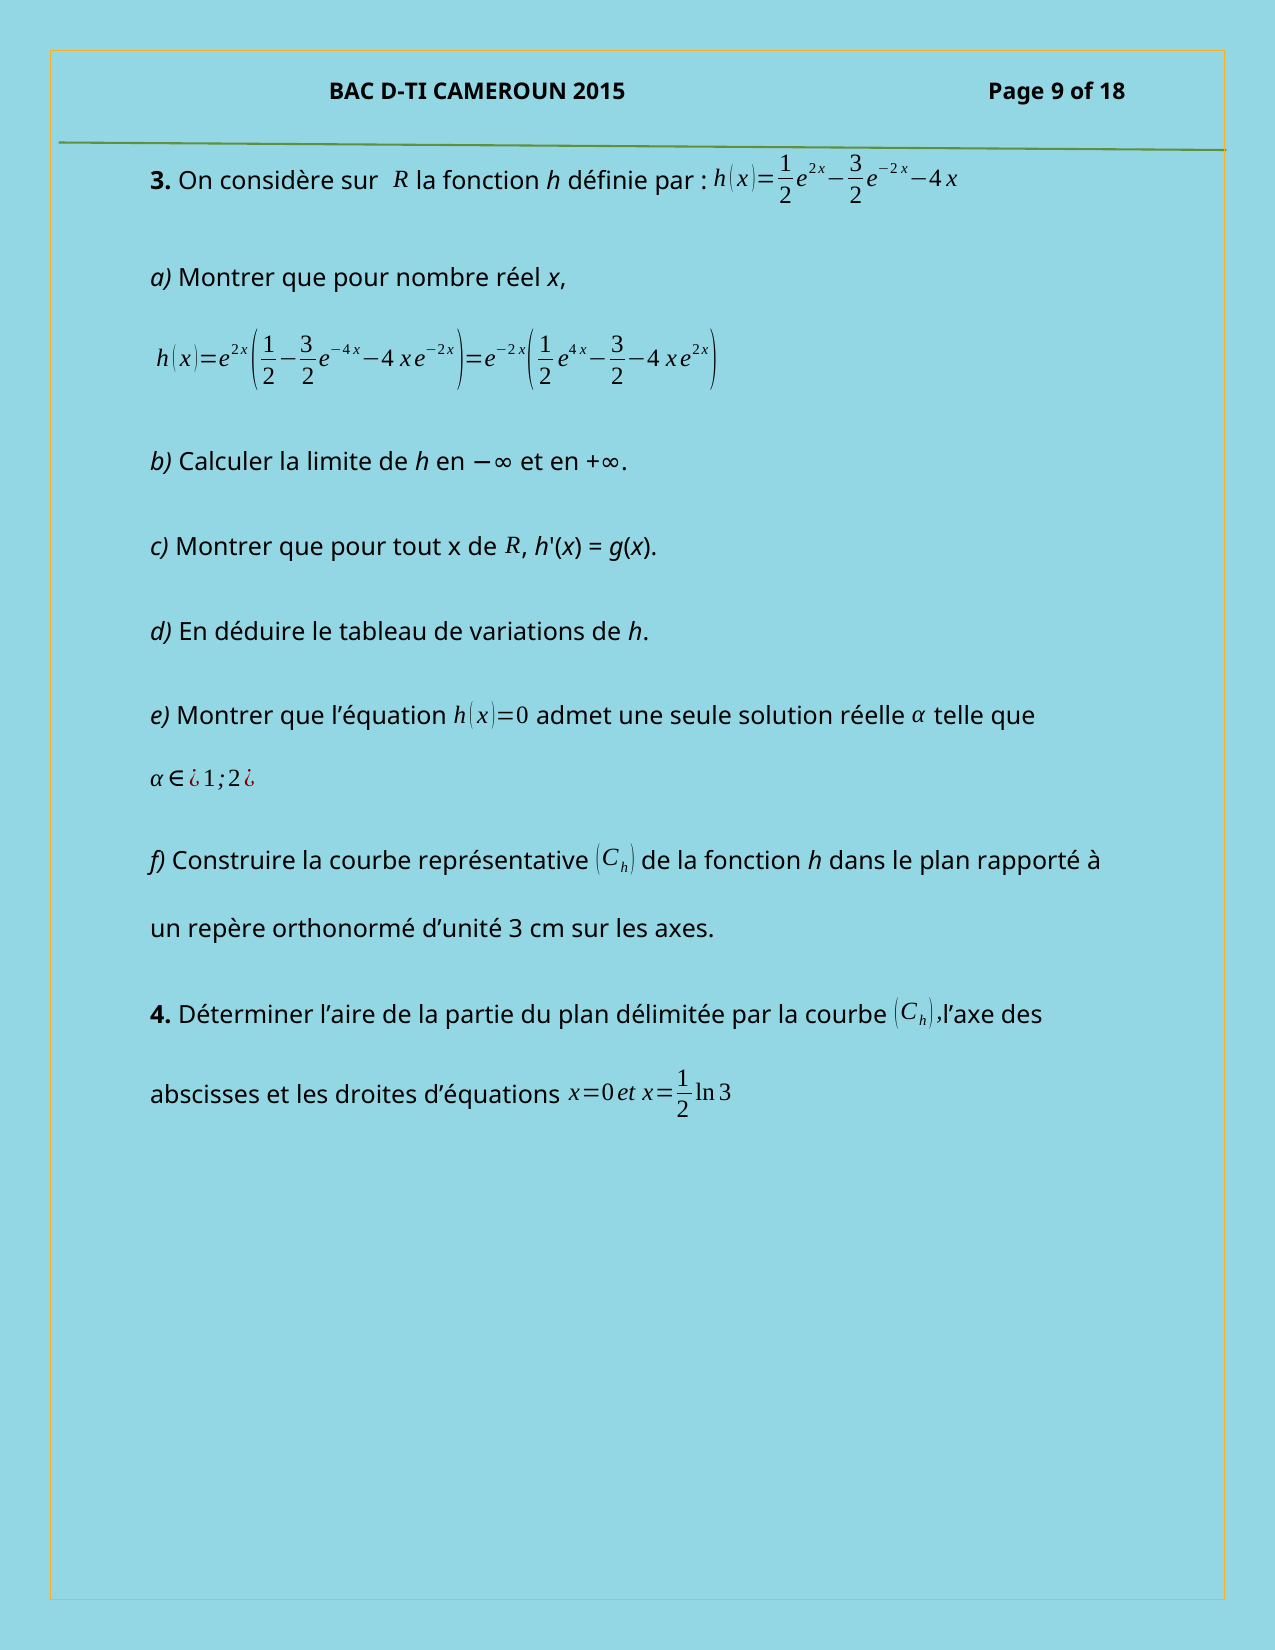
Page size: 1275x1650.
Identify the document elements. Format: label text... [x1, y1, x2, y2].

text a) Montrer que pour nombre réel x, [150, 260, 1125, 393]
text 4. Déterminer l’aire de la partie du plan délimitée par la courbe l’axe des abscisses et les droites d’équations [150, 996, 1125, 1124]
text c) Montrer que pour tout x de , h'(x) = g(x). [150, 528, 1125, 562]
text d) En déduire le tableau de variations de h. [150, 613, 1125, 647]
text f) Construire la courbe représentative de la fonction h dans le plan rapporté à un repère orthonormé d’unité 3 cm sur les axes. [150, 842, 1125, 945]
text b) Calculer la limite de h en −∞ et en +∞. [150, 443, 1125, 478]
text 3. On considère sur la fonction h définie par : [150, 150, 1125, 209]
text e) Montrer que l’équation admet une seule solution réelle telle que [150, 698, 1125, 794]
